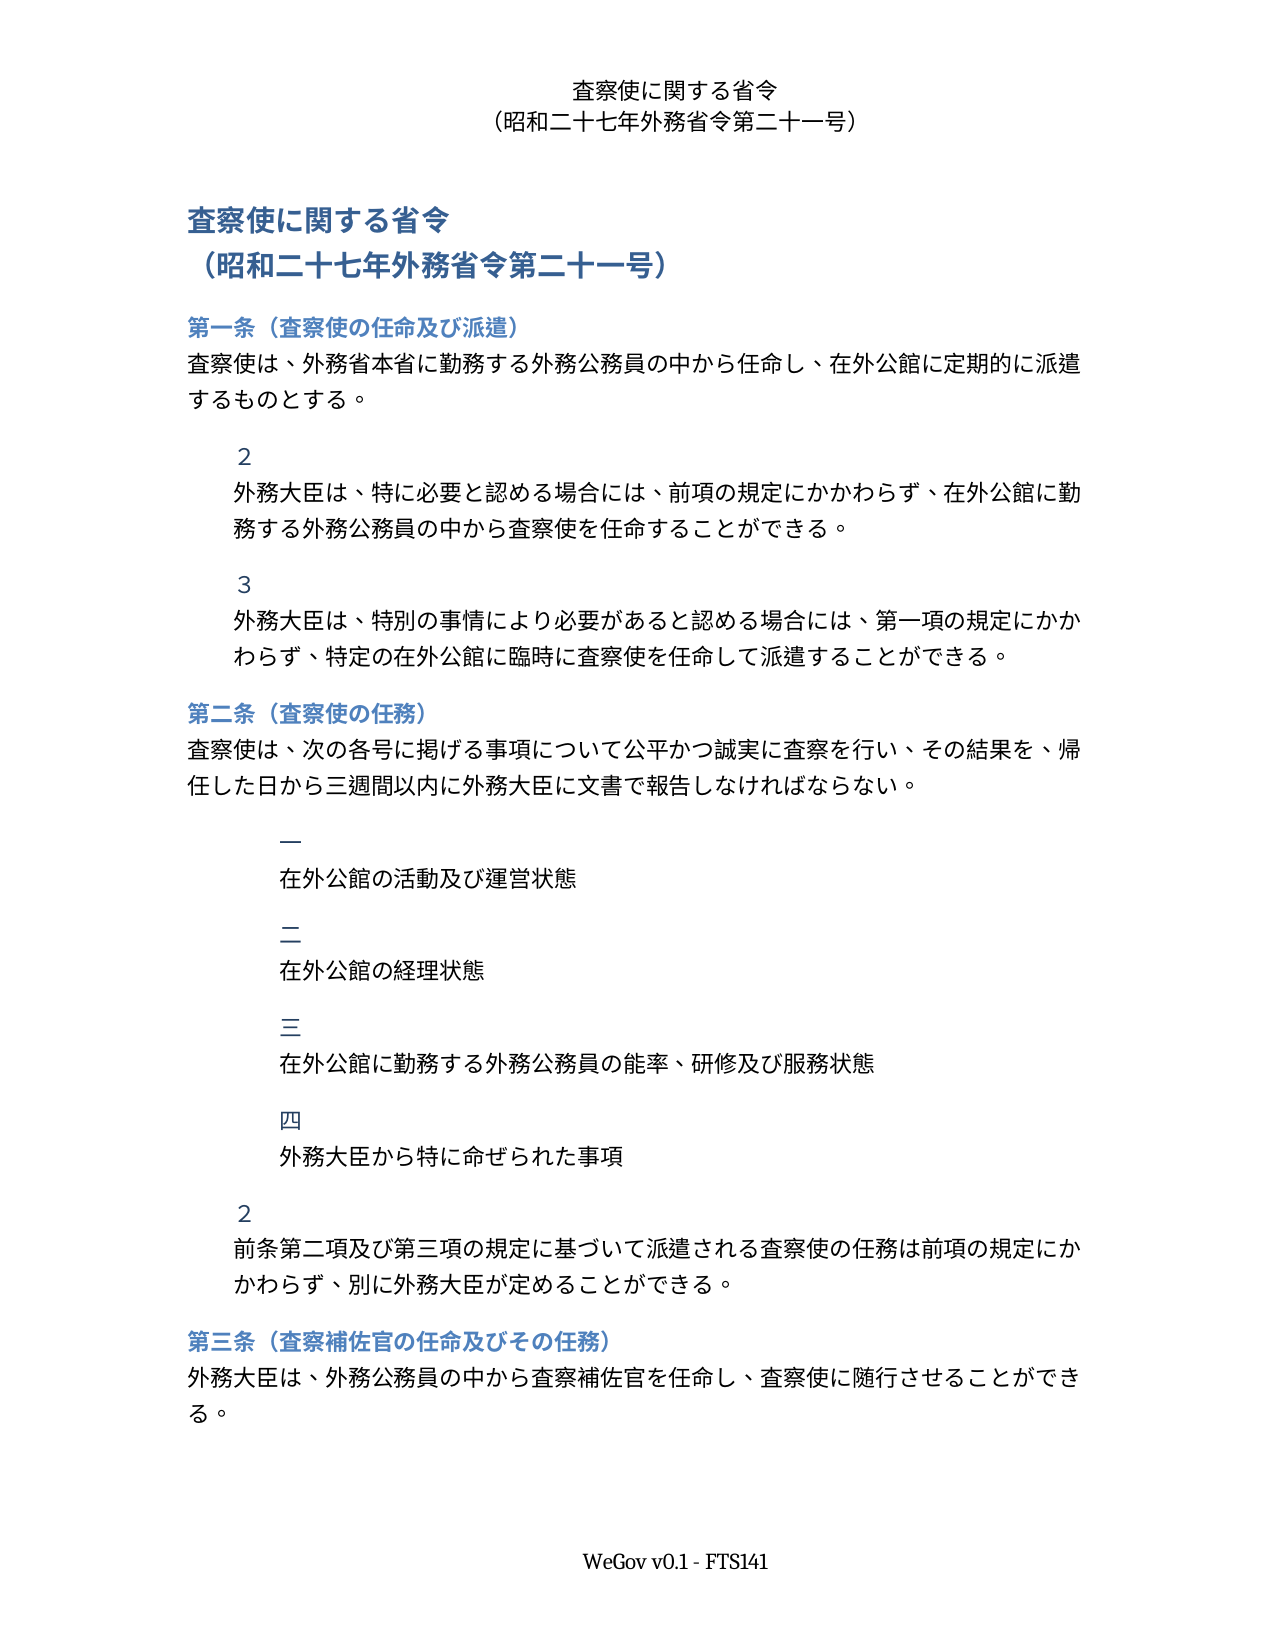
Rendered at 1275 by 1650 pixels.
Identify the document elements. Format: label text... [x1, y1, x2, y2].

subtitle ２ [233, 441, 1087, 472]
text 査察使は、外務省本省に勤務する外務公務員の中から任命し、在外公館に定期的に派遣するものとする。 [187, 348, 1087, 415]
text 前条第二項及び第三項の規定に基づいて派遣される査察使の任務は前項の規定にかかわらず、別に外務大臣が定めることができる。 [233, 1233, 1087, 1301]
subtitle 四 [279, 1105, 1087, 1136]
subtitle 査察使に関する省令 （昭和二十七年外務省令第二十一号） [187, 200, 1087, 285]
subtitle 第一条（査察使の任命及び派遣） [187, 312, 1087, 343]
subtitle 二 [279, 919, 1087, 951]
text 外務大臣は、外務公務員の中から査察補佐官を任命し、査察使に随行させることができる。 [187, 1362, 1087, 1429]
subtitle 一 [279, 827, 1087, 858]
subtitle 三 [279, 1012, 1087, 1043]
subtitle ２ [233, 1197, 1087, 1229]
text 外務大臣は、特に必要と認める場合には、前項の規定にかかわらず、在外公館に勤務する外務公務員の中から査察使を任命することができる。 [233, 477, 1087, 544]
text 査察使は、次の各号に掲げる事項について公平かつ誠実に査察を行い、その結果を、帰任した日から三週間以内に外務大臣に文書で報告しなければならない。 [187, 734, 1087, 801]
text 外務大臣から特に命ぜられた事項 [279, 1141, 1087, 1172]
text 在外公館に勤務する外務公務員の能率、研修及び服務状態 [279, 1048, 1087, 1079]
subtitle ３ [233, 569, 1087, 601]
subtitle 第二条（査察使の任務） [187, 698, 1087, 729]
text 在外公館の活動及び運営状態 [279, 863, 1087, 894]
subtitle 第三条（査察補佐官の任命及びその任務） [187, 1326, 1087, 1357]
text 在外公館の経理状態 [279, 955, 1087, 987]
text 外務大臣は、特別の事情により必要があると認める場合には、第一項の規定にかかわらず、特定の在外公館に臨時に査察使を任命して派遣することができる。 [233, 605, 1087, 672]
